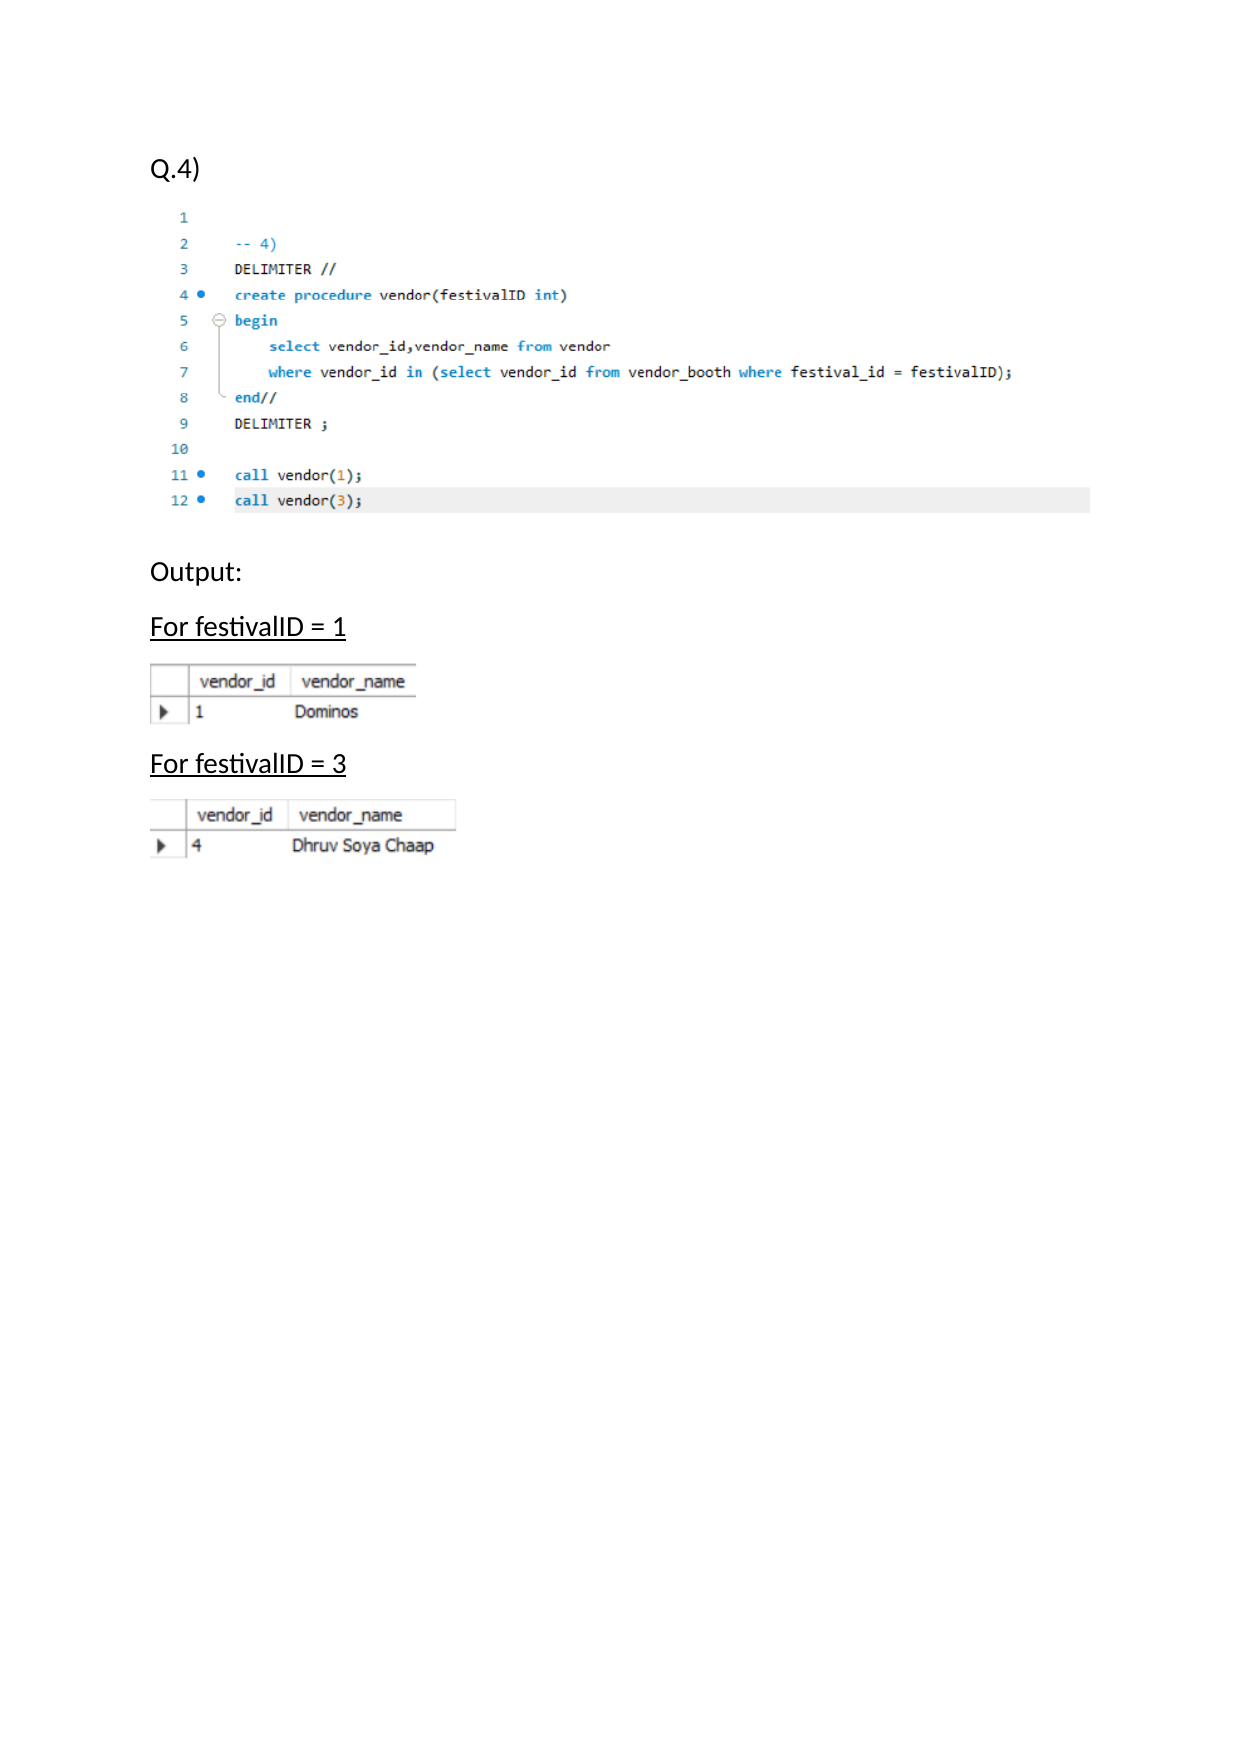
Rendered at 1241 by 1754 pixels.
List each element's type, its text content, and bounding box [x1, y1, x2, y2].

text Output: [150, 553, 1090, 589]
picture [150, 799, 457, 859]
text For festivalID = 3 [150, 745, 1090, 780]
text For festivalID = 1 [150, 608, 1090, 644]
picture [150, 663, 417, 725]
text Q.4) [150, 150, 1090, 186]
picture [150, 205, 1091, 535]
